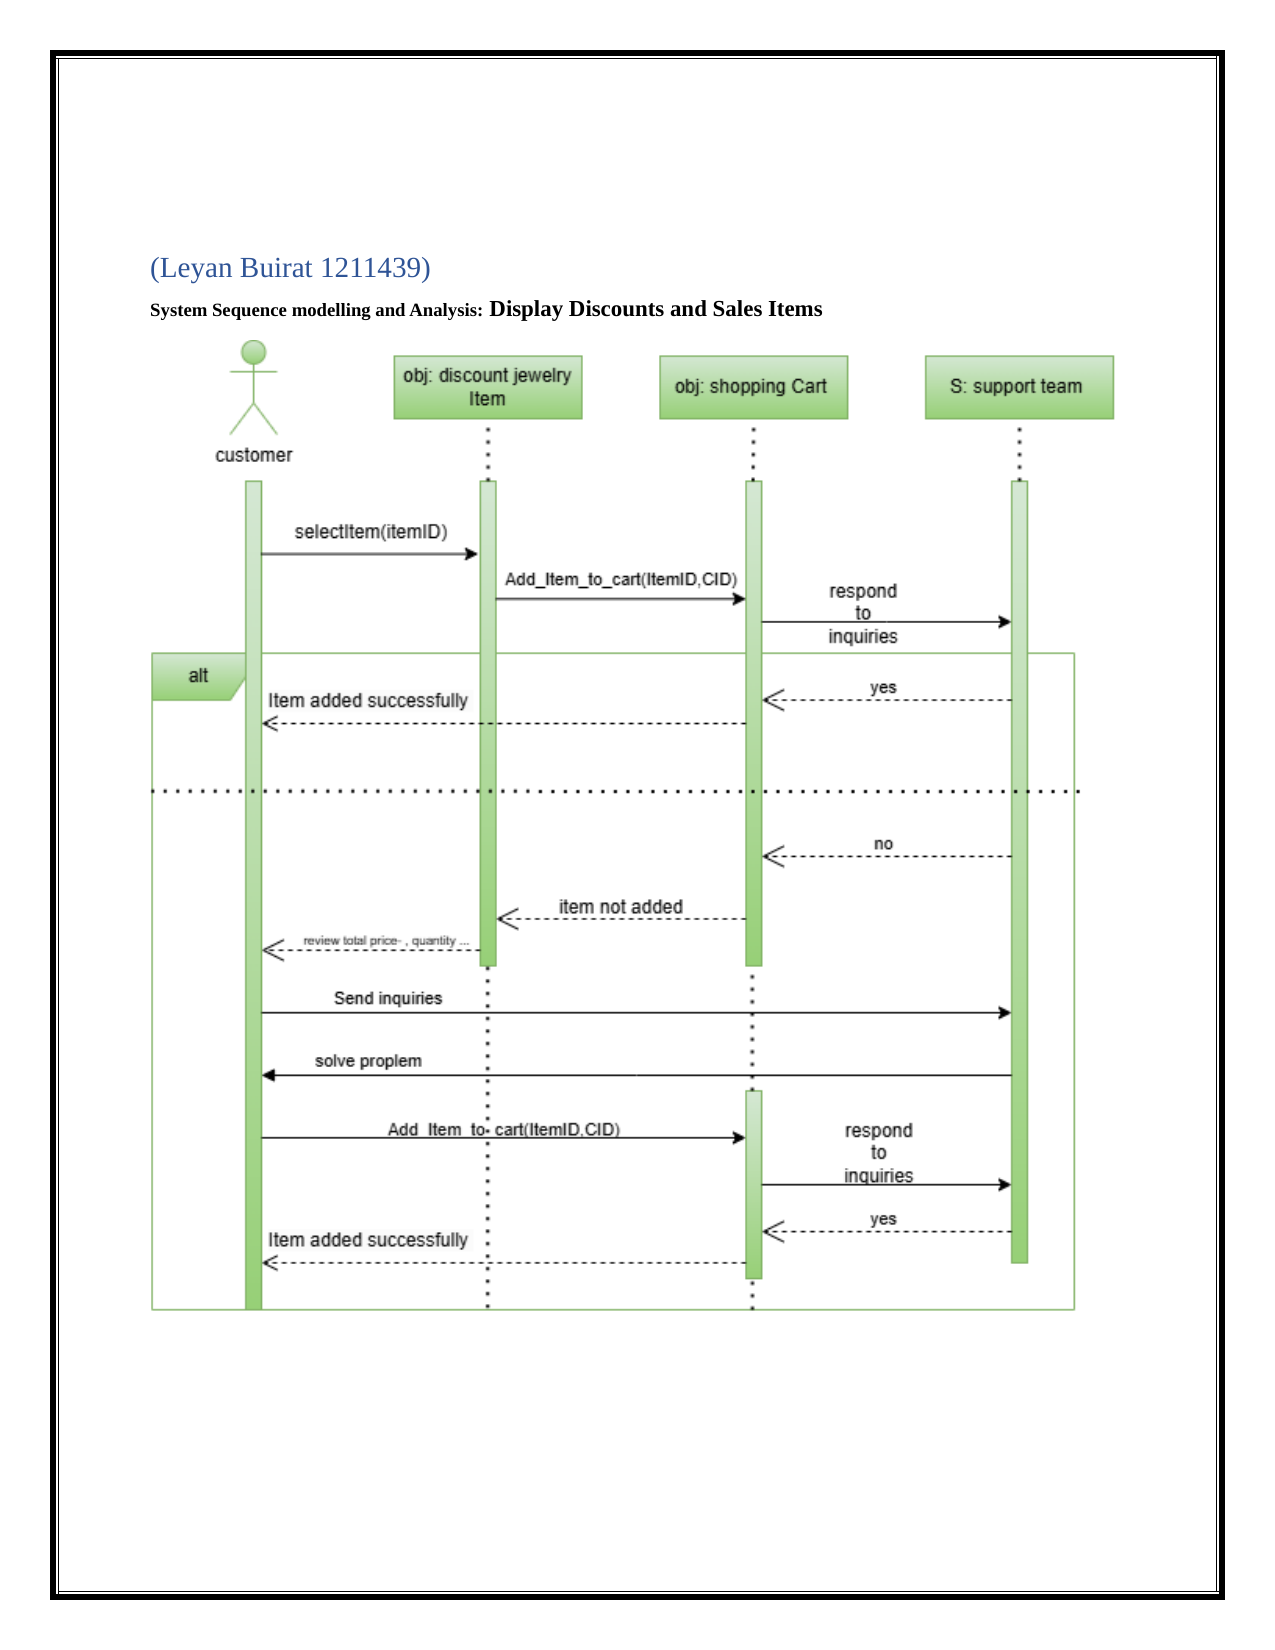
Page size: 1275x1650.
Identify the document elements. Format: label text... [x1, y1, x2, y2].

text System Sequence modelling and Analysis: Display Discounts and Sales Items [150, 295, 1125, 321]
picture [150, 340, 1116, 1314]
subtitle (Leyan Buirat 1211439) [150, 251, 1125, 284]
